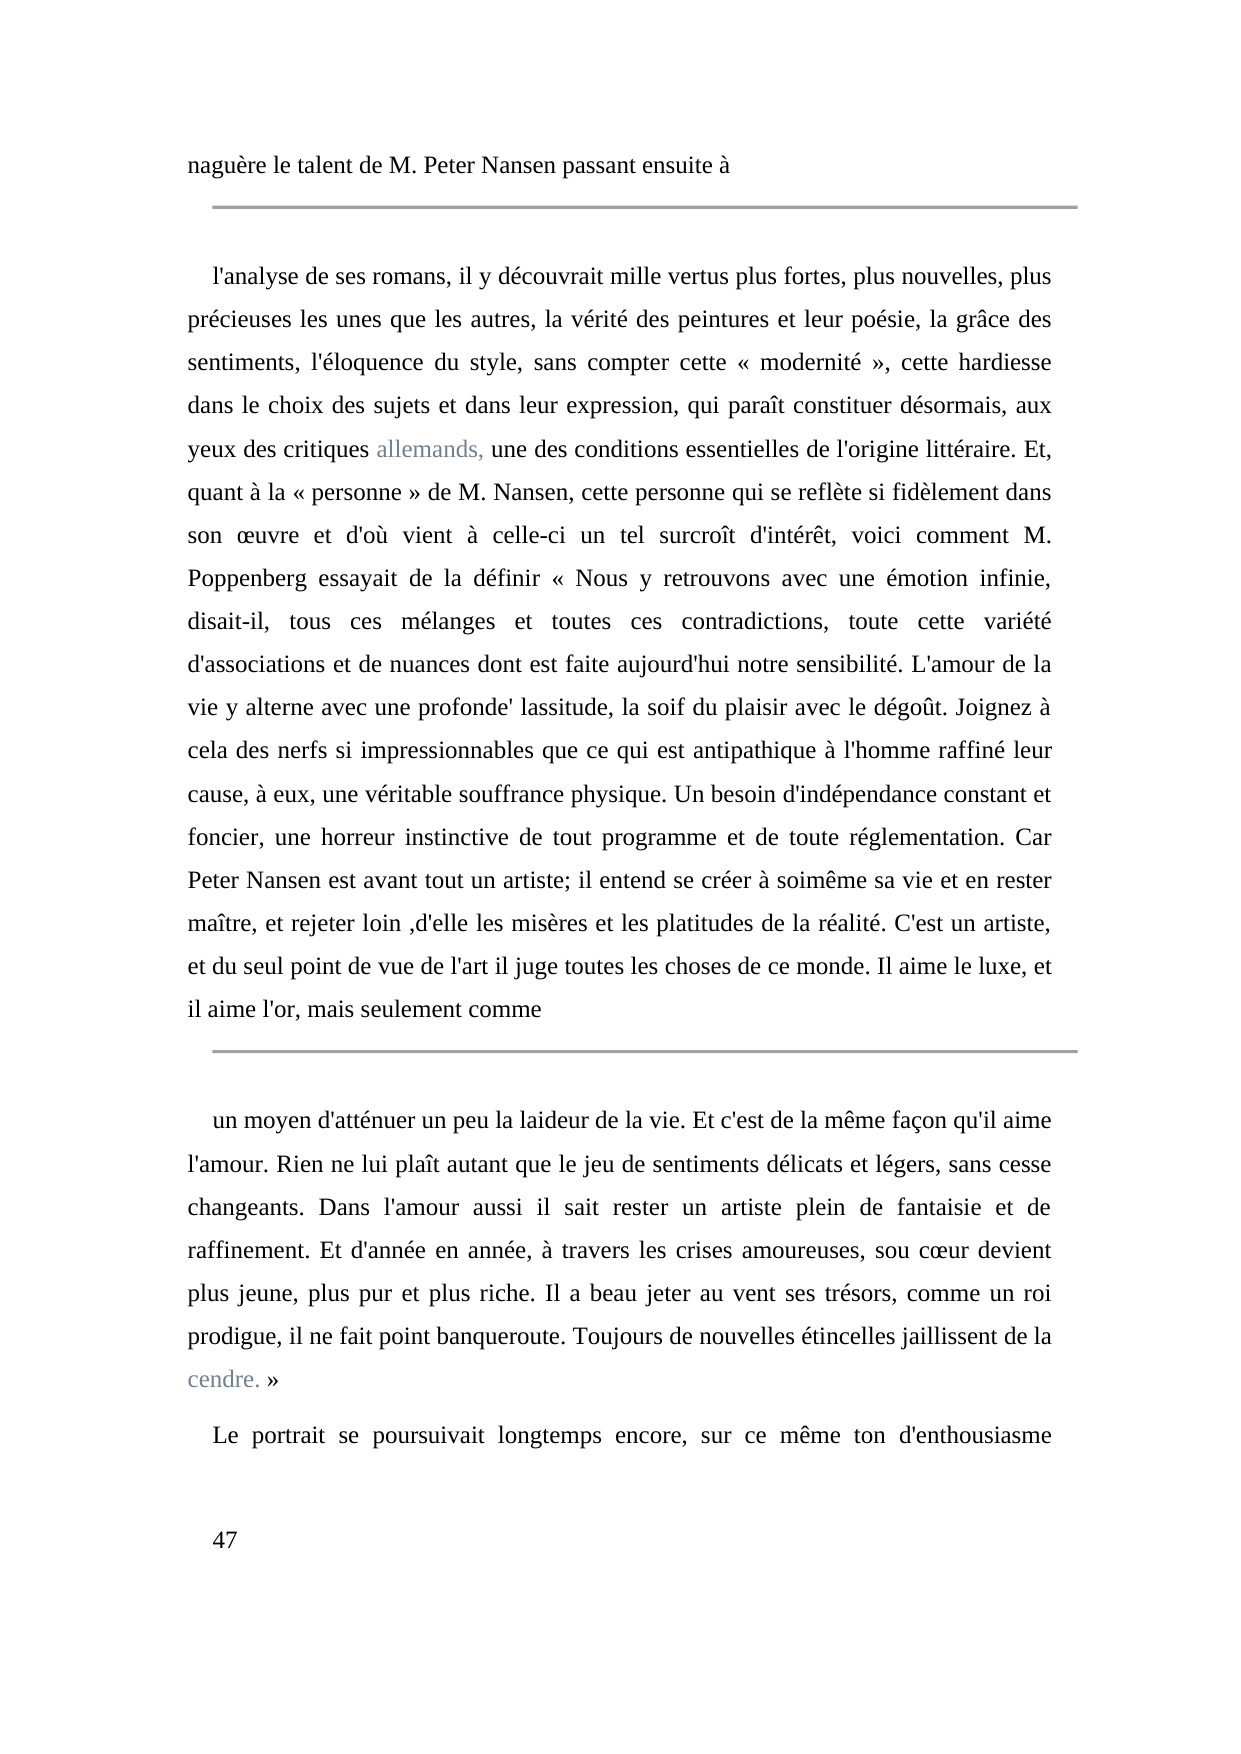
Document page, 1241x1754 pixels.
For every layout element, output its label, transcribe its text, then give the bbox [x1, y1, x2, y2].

text l'analyse de ses romans, il y découvrait mille vertus plus fortes, plus nouvelles, plus précieuses les unes que les autres, la vérité des peintures et leur poésie, la grâce des sentiments, l'éloquence du style, sans compter cette « modernité », cette hardiesse dans le choix des sujets et dans leur expression, qui paraît constituer désormais, aux yeux des critiques allemands, une des conditions essentielles de l'origine littéraire. Et, quant à la « personne » de M. Nansen, cette personne qui se reflète si fidèlement dans son œuvre et d'où vient à celle-ci un tel surcroît d'intérêt, voici comment M. Poppenberg essayait de la définir « Nous y retrouvons avec une émotion infinie, disait-il, tous ces mélanges et toutes ces contradictions, toute cette variété d'associations et de nuances dont est faite aujourd'hui notre sensibilité. L'amour de la vie y alterne avec une profonde' lassitude, la soif du plaisir avec le dégoût. Joignez à cela des nerfs si impressionnables que ce qui est antipathique à l'homme raffiné leur cause, à eux, une véritable souffrance physique. Un besoin d'indépendance constant et foncier, une horreur instinctive de tout programme et de toute réglementation. Car Peter Nansen est avant tout un artiste; il entend se créer à soimême sa vie et en rester maître, et rejeter loin ,d'elle les misères et les platitudes de la réalité. C'est un artiste, et du seul point de vue de l'art il juge toutes les choses de ce monde. Il aime le luxe, et il aime l'or, mais seulement comme [187, 261, 1053, 1023]
text un moyen d'atténuer un peu la laideur de la vie. Et c'est de la même façon qu'il aime l'amour. Rien ne lui plaît autant que le jeu de sentiments délicats et légers, sans cesse changeants. Dans l'amour aussi il sait rester un artiste plein de fantaisie et de raffinement. Et d'année en année, à travers les crises amoureuses, sou cœur devient plus jeune, plus pur et plus riche. Il a beau jeter au vent ses trésors, comme un roi prodigue, il ne fait point banqueroute. Toujours de nouvelles étincelles jaillissent de la cendre. » [187, 1106, 1053, 1393]
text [187, 1420, 1053, 1449]
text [187, 150, 1053, 179]
